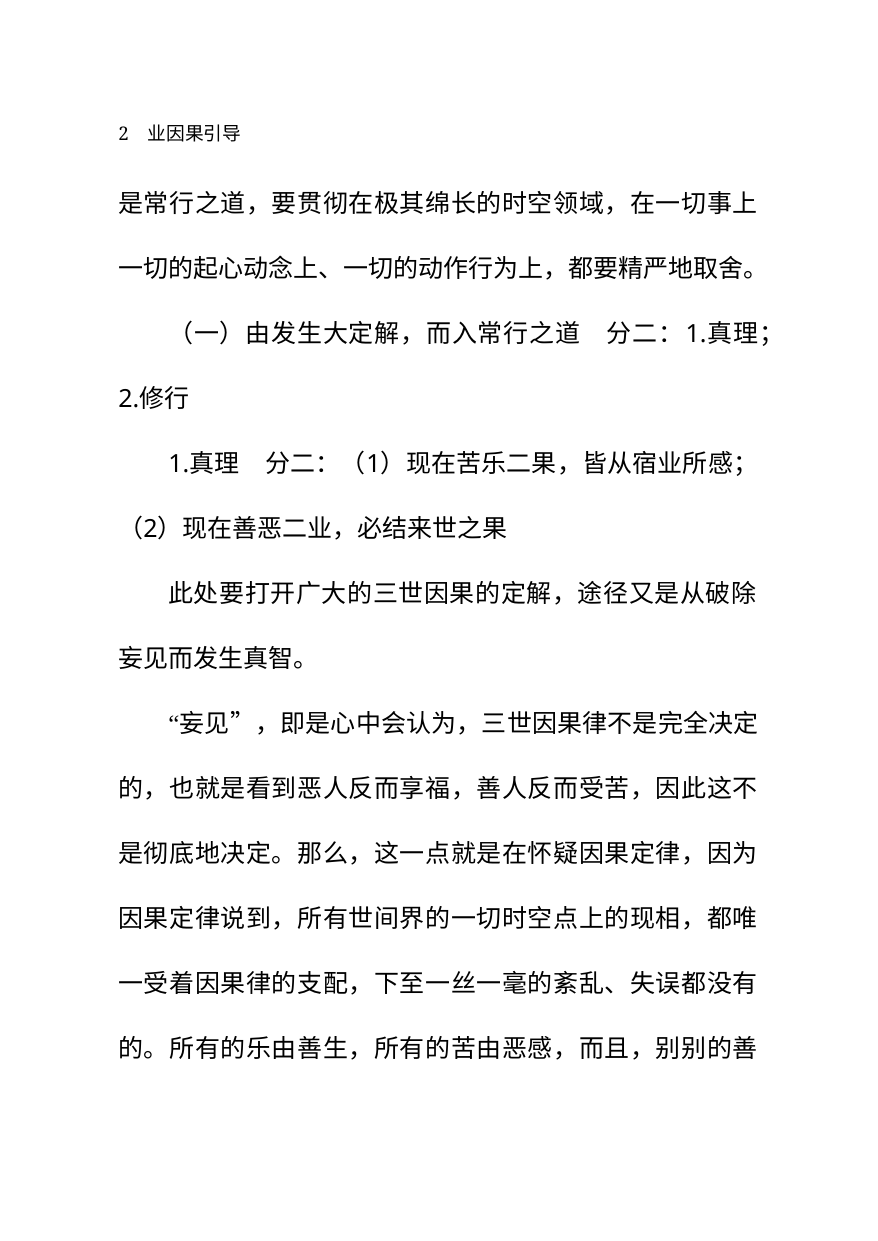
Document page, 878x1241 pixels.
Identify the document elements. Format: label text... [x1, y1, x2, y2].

text 此处要打开广大的三世因果的定解，途径又是从破除妄见而发生真智。 [118, 559, 759, 689]
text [118, 689, 759, 1079]
text 1.真理 分二：（1）现在苦乐二果，皆从宿业所感；（2）现在善恶二业，必结来世之果 [118, 429, 759, 559]
text （一）由发生大定解，而入常行之道 分二：1.真理；2.修行 [118, 299, 759, 429]
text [118, 169, 759, 299]
